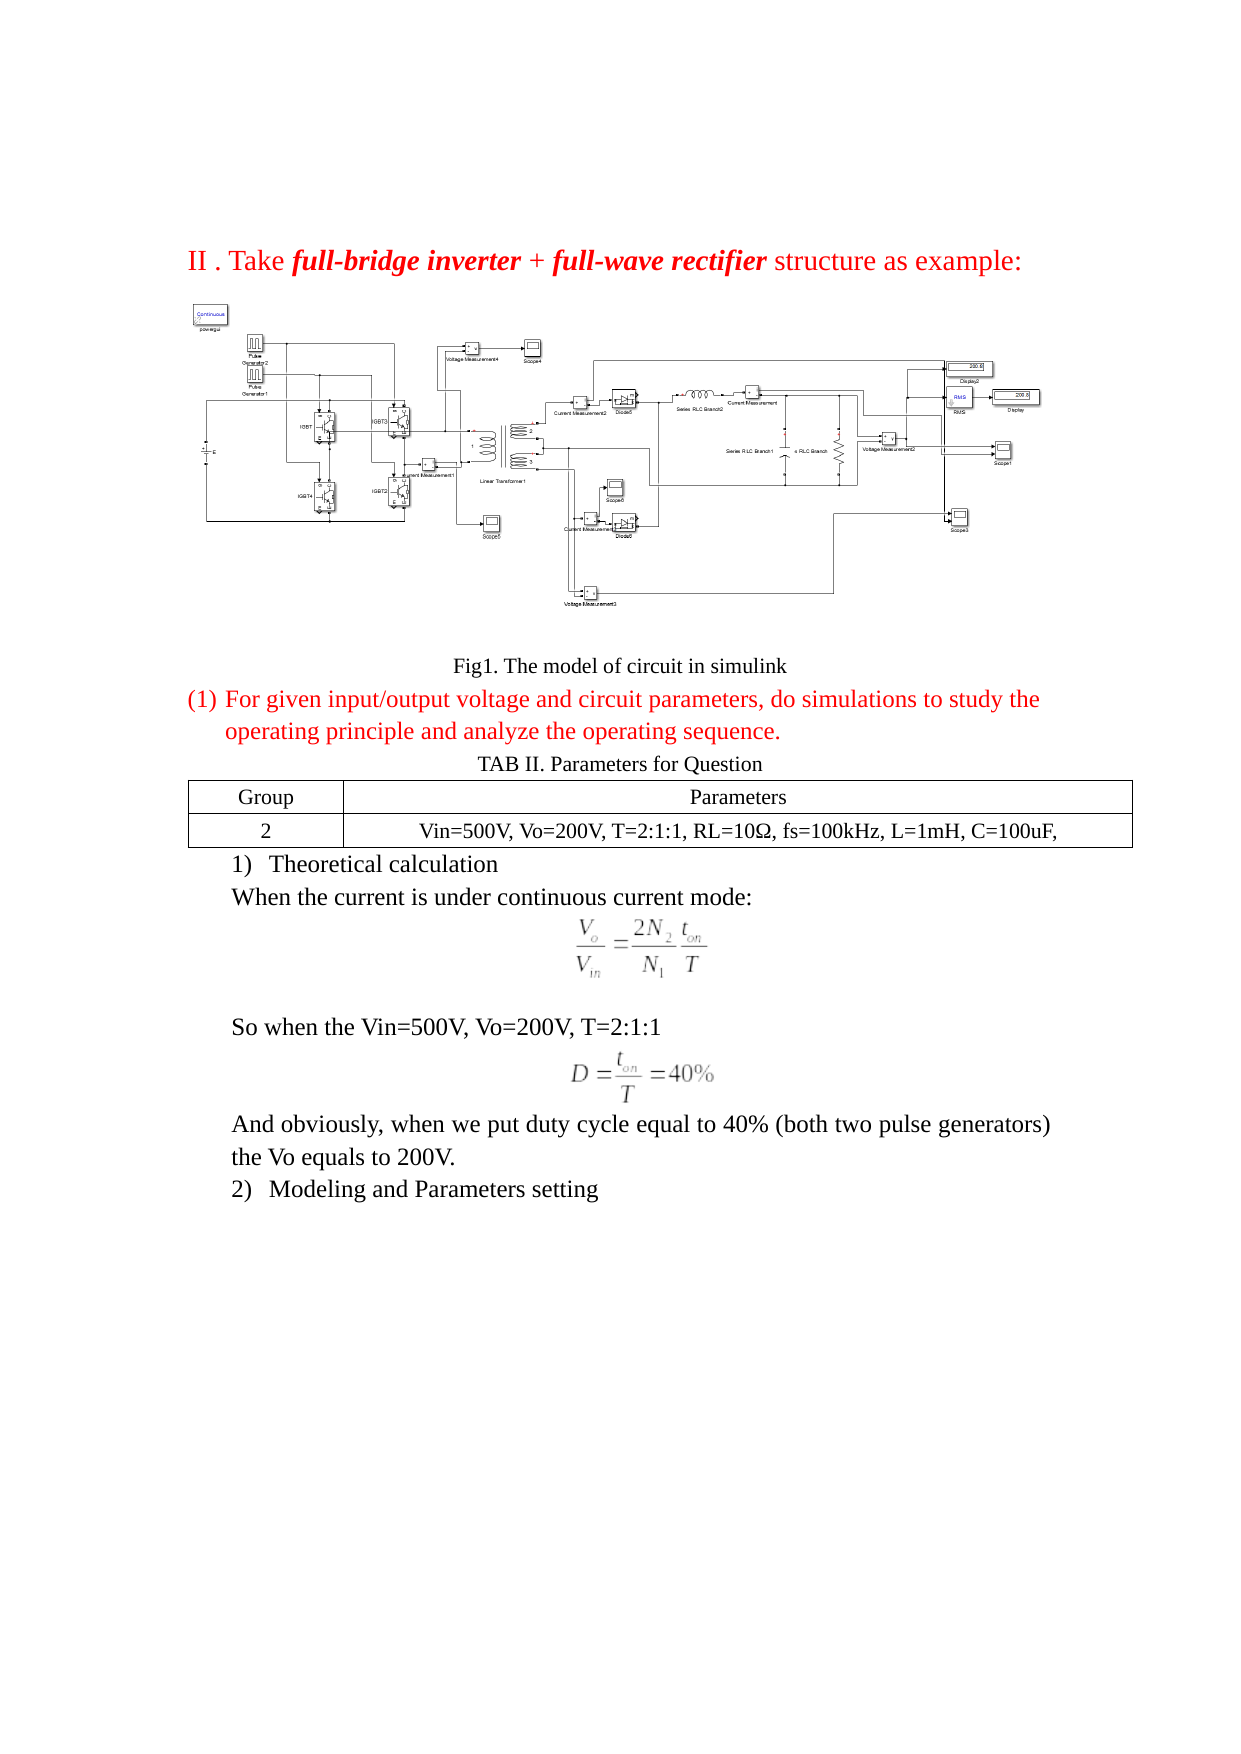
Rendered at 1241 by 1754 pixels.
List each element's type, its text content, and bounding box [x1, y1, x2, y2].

text TAB II. Parameters for Question [187, 747, 1053, 779]
list Theoretical calculation [231, 848, 1053, 880]
text And obviously, when we put duty cycle equal to 40% (both two pulse generators) the Vo equals to 200V. [231, 1108, 1053, 1173]
text Fig1. The model of circuit in simulink [187, 649, 1053, 682]
list Modeling and Parameters setting [231, 1173, 1053, 1205]
text When the current is under continuous current mode: [231, 880, 1053, 913]
table_header Parameters [344, 781, 1132, 813]
table_cell 2 [189, 814, 343, 847]
table_cell Vin=500V, Vo=200V, T=2:1:1, RL=10Ω, fs=100kHz, L=1mH, C=100uF, [344, 814, 1132, 847]
table_header Group [189, 781, 343, 813]
text So when the Vin=500V, Vo=200V, T=2:1:1 [231, 1010, 1053, 1043]
list For given input/output voltage and circuit parameters, do simulations to study the operating principle and analyze the operating sequence. [187, 682, 1053, 747]
text II . Take full-bridge inverter + full-wave rectifier structure as example: [187, 227, 1053, 292]
picture [187, 292, 1053, 620]
